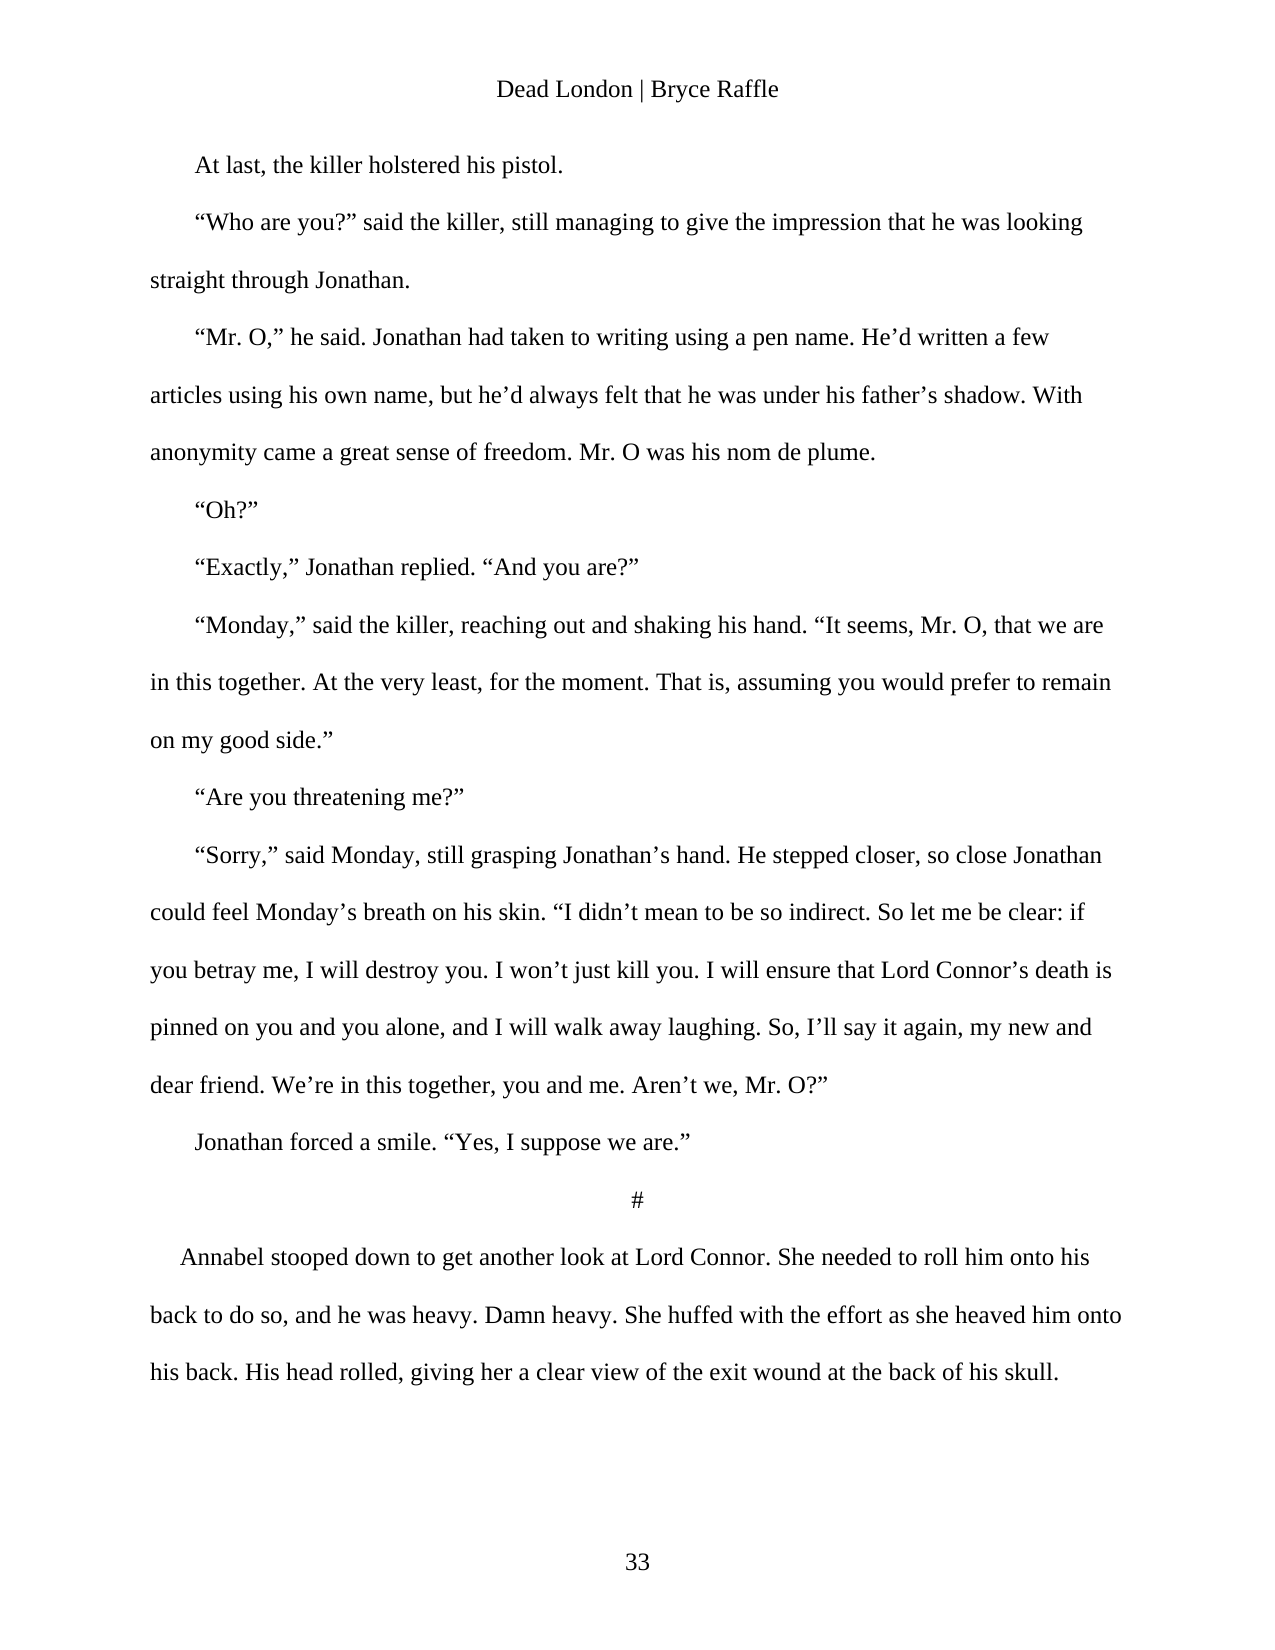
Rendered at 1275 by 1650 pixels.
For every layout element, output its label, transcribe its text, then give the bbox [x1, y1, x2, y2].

text Jonathan forced a smile. “Yes, I suppose we are.” [150, 1127, 1125, 1156]
text “Are you threatening me?” [150, 782, 1125, 811]
text “Monday,” said the killer, reaching out and shaking his hand. “It seems, Mr. O, that we are in this together. At the very least, for the moment. That is, assuming you would prefer to remain on my good side.” [150, 610, 1125, 754]
text Annabel stooped down to get another look at Lord Connor. She needed to roll him onto his back to do so, and he was heavy. Damn heavy. She huffed with the effort as she heaved him onto his back. His head rolled, giving her a clear view of the exit wound at the back of his skull. [150, 1242, 1125, 1386]
text “Sorry,” said Monday, still grasping Jonathan’s hand. He stepped closer, so close Jonathan could feel Monday’s breath on his skin. “I didn’t mean to be so indirect. So let me be clear: if you betray me, I will destroy you. I won’t just kill you. I will ensure that Lord Connor’s death is pinned on you and you alone, and I will walk away laughing. So, I’ll say it again, my new and dear friend. We’re in this together, you and me. Aren’t we, Mr. O?” [150, 840, 1125, 1099]
text “Who are you?” said the killer, still managing to give the impression that he was looking straight through Jonathan. [150, 207, 1125, 294]
text “Oh?” [150, 495, 1125, 524]
text “Exactly,” Jonathan replied. “And you are?” [150, 552, 1125, 581]
text # [150, 1185, 1125, 1214]
text “Mr. O,” he said. Jonathan had taken to writing using a pen name. He’d written a few articles using his own name, but he’d always felt that he was under his father’s shadow. With anonymity came a great sense of freedom. Mr. O was his nom de plume. [150, 322, 1125, 466]
text At last, the killer holstered his pistol. [150, 150, 1125, 179]
